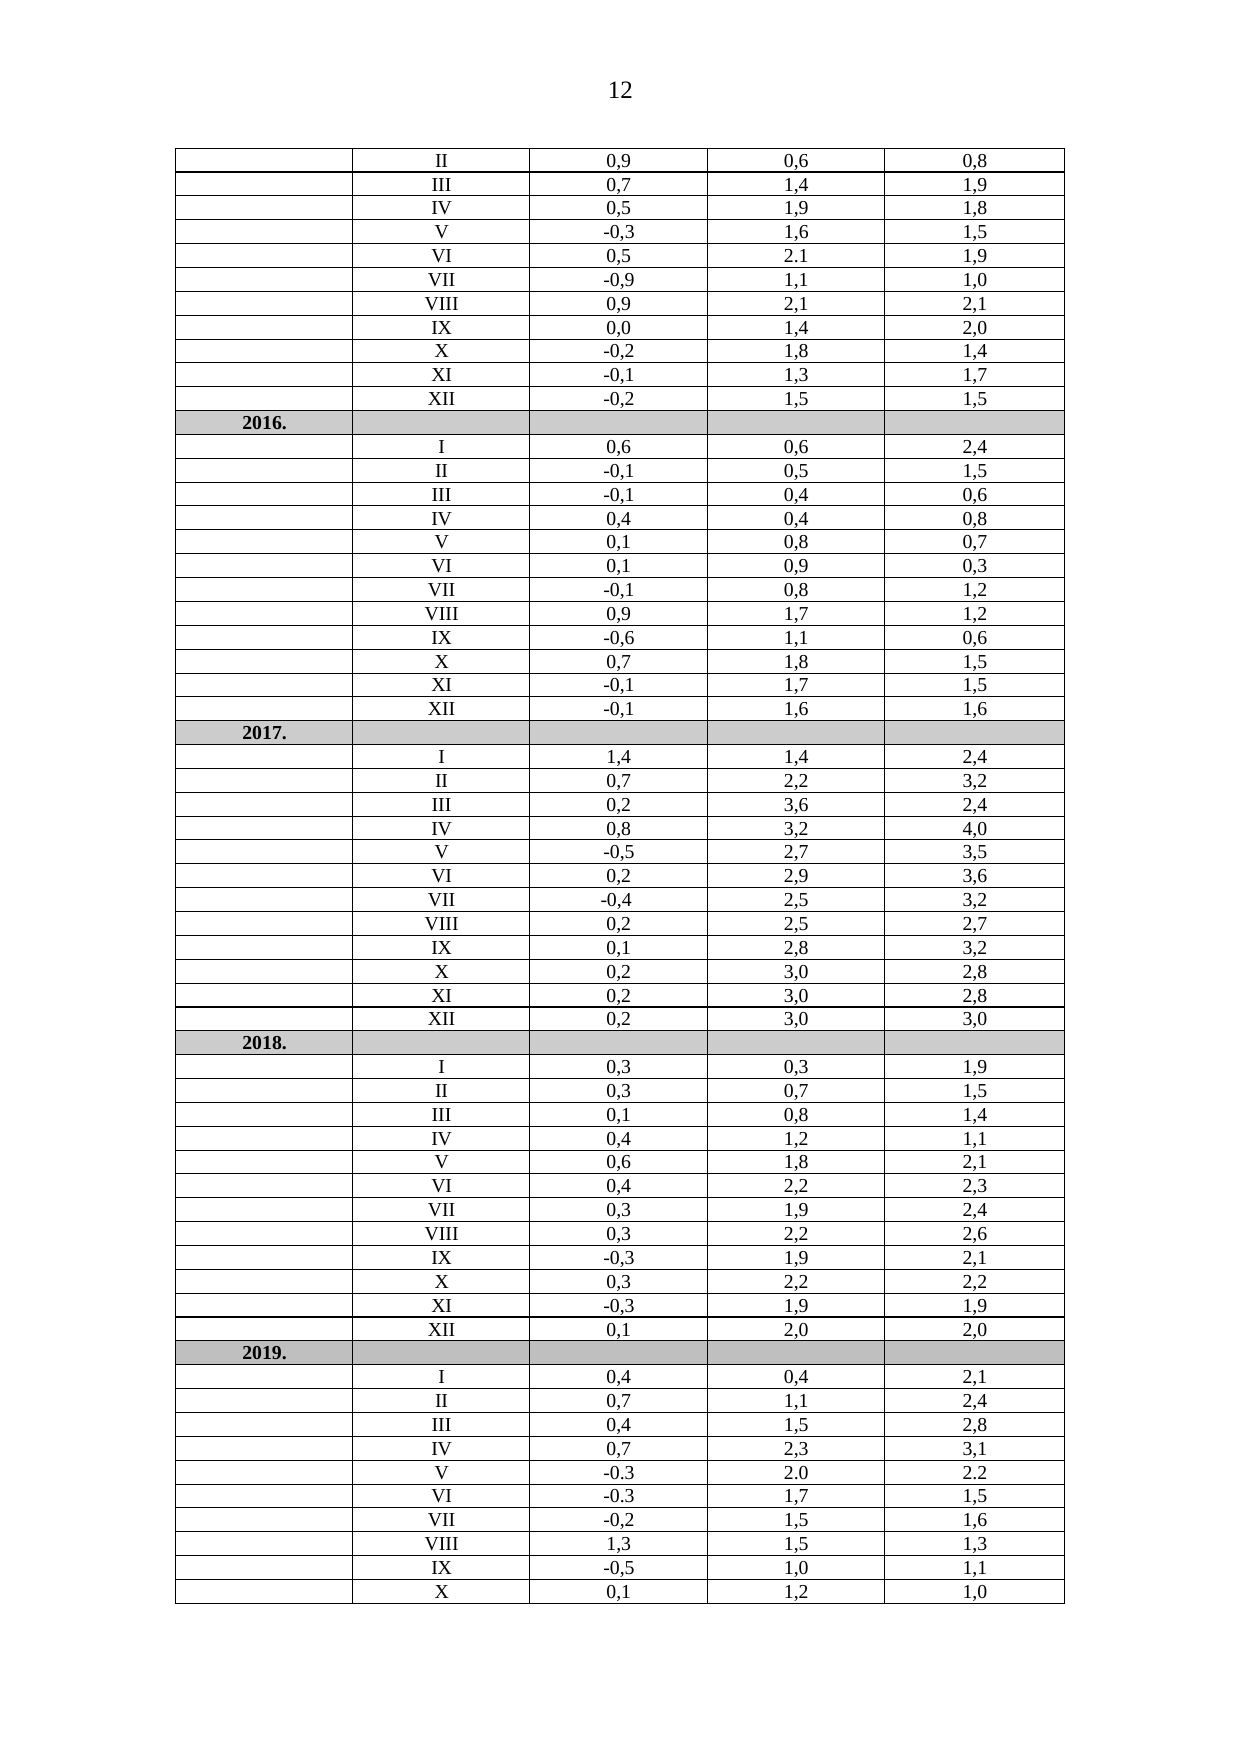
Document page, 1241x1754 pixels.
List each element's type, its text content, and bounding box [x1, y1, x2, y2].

table_cell 1,2 [708, 1580, 884, 1603]
table_cell [176, 1151, 352, 1173]
table_cell 2,8 [885, 984, 1064, 1006]
table_cell -0,1 [530, 697, 707, 720]
table_cell [708, 1341, 884, 1364]
table_cell [176, 1437, 352, 1459]
table_cell 1,1 [885, 1556, 1064, 1579]
table_cell 0,3 [530, 1222, 707, 1245]
table_cell 2,4 [885, 1389, 1064, 1412]
table_cell 1,6 [708, 220, 884, 243]
table_cell [176, 1294, 352, 1316]
table_cell V [353, 840, 529, 863]
table_cell 1,0 [885, 1580, 1064, 1603]
table_cell 3,2 [708, 817, 884, 839]
table_cell 2,4 [885, 745, 1064, 768]
table_cell IX [353, 936, 529, 959]
table_cell 0,8 [530, 817, 707, 839]
table_cell 3,5 [885, 840, 1064, 863]
table_cell VIII [353, 1222, 529, 1245]
table_cell -0,3 [530, 1294, 707, 1316]
table_cell 0,6 [885, 483, 1064, 505]
table_cell VI [353, 1174, 529, 1197]
table_cell [176, 960, 352, 982]
table_cell 4,0 [885, 817, 1064, 839]
table_cell 2,4 [885, 1198, 1064, 1221]
table_cell 2,7 [885, 912, 1064, 935]
table_cell 0,6 [708, 435, 884, 458]
table_cell 0,4 [708, 1365, 884, 1388]
table_cell [708, 411, 884, 434]
table_cell [176, 936, 352, 959]
table_cell 1,9 [708, 1198, 884, 1221]
table_cell V [353, 530, 529, 553]
table_cell IV [353, 506, 529, 529]
table_cell 0,7 [708, 1079, 884, 1102]
table_cell XI [353, 363, 529, 386]
table_cell 1,1 [708, 1389, 884, 1412]
table_cell VI [353, 1485, 529, 1507]
table_cell VI [353, 864, 529, 887]
table_cell 1,4 [708, 173, 884, 195]
table_cell XI [353, 1294, 529, 1316]
table_cell 1,8 [708, 340, 884, 362]
table_cell 0,1 [530, 554, 707, 577]
table_cell 0,8 [708, 530, 884, 553]
table_cell 1,5 [708, 387, 884, 410]
table_cell 0,4 [530, 506, 707, 529]
table_cell I [353, 435, 529, 458]
table_cell 2,9 [708, 864, 884, 887]
table_cell IX [353, 1556, 529, 1579]
table_cell 2,3 [885, 1174, 1064, 1197]
table_cell 2,2 [885, 1270, 1064, 1293]
table_cell [176, 1270, 352, 1293]
table_cell II [353, 1389, 529, 1412]
table_cell 0,3 [530, 1055, 707, 1078]
table_cell [176, 697, 352, 720]
table_cell 2,1 [885, 1246, 1064, 1269]
table_cell 1,5 [708, 1532, 884, 1555]
table_cell [176, 1556, 352, 1579]
table_cell XII [353, 1318, 529, 1340]
table_cell 1,0 [708, 1556, 884, 1579]
table_cell 3,1 [885, 1437, 1064, 1459]
table_cell 2,5 [708, 888, 884, 911]
table_cell IX [353, 316, 529, 338]
table_cell XII [353, 387, 529, 410]
table_cell 1,1 [885, 1127, 1064, 1149]
table_cell [176, 1508, 352, 1531]
table_cell -0,2 [530, 1508, 707, 1531]
table_cell [176, 1222, 352, 1245]
table_cell IV [353, 1437, 529, 1459]
table_cell VIII [353, 292, 529, 314]
table_cell 1,5 [885, 674, 1064, 696]
table_cell 0,3 [530, 1270, 707, 1293]
table_cell [708, 721, 884, 744]
table_cell 0,1 [530, 1580, 707, 1603]
table_cell 1,1 [708, 268, 884, 291]
table_cell 1,2 [885, 602, 1064, 625]
table_cell 0,2 [530, 984, 707, 1006]
table_cell 1,7 [708, 1485, 884, 1507]
table_cell 1,0 [885, 268, 1064, 291]
table_cell X [353, 1580, 529, 1603]
table_cell 0,4 [530, 1365, 707, 1388]
table_cell 3,0 [708, 984, 884, 1006]
table_cell 2,8 [885, 1413, 1064, 1436]
table_cell [176, 745, 352, 768]
table_cell [176, 1103, 352, 1126]
table_cell 0,1 [530, 1103, 707, 1126]
table_cell 3,2 [885, 936, 1064, 959]
table_cell 0,9 [708, 554, 884, 577]
table_cell [885, 721, 1064, 744]
table_cell VII [353, 268, 529, 291]
table_cell 1,9 [708, 1294, 884, 1316]
table_cell 0,4 [530, 1413, 707, 1436]
table_cell [176, 244, 352, 267]
table_cell 1,9 [708, 196, 884, 219]
table_cell II [353, 1079, 529, 1102]
table_cell 0,7 [530, 1437, 707, 1459]
table_cell [176, 1318, 352, 1340]
table_cell [176, 984, 352, 1006]
table_cell [176, 1079, 352, 1102]
table_cell 0,8 [885, 506, 1064, 529]
table_cell [176, 1485, 352, 1507]
table_cell 3,0 [885, 1008, 1064, 1030]
table_cell VII [353, 578, 529, 601]
table_cell II [353, 149, 529, 171]
table_cell [353, 1031, 529, 1054]
table_cell [176, 1008, 352, 1030]
table_cell VI [353, 244, 529, 267]
table_cell 2,8 [708, 936, 884, 959]
table_cell 2,7 [708, 840, 884, 863]
table_cell -0,2 [530, 387, 707, 410]
table_cell [176, 888, 352, 911]
table_cell [176, 912, 352, 935]
table_cell 0,5 [530, 196, 707, 219]
table_cell 0,6 [530, 435, 707, 458]
table_cell X [353, 1270, 529, 1293]
table_cell -0,3 [530, 1246, 707, 1269]
table_cell 2,2 [708, 1270, 884, 1293]
table_cell 2.2 [885, 1461, 1064, 1483]
table_cell -0,4 [530, 888, 707, 911]
table_cell -0,1 [530, 674, 707, 696]
table_cell 0,7 [885, 530, 1064, 553]
table_cell [176, 1055, 352, 1078]
table_cell 0,4 [530, 1127, 707, 1149]
table_cell 0,5 [530, 244, 707, 267]
table_cell 1,5 [708, 1508, 884, 1531]
table_cell 0,7 [530, 173, 707, 195]
table_cell -0.3 [530, 1461, 707, 1483]
table_cell 3,2 [885, 888, 1064, 911]
table_cell 3,0 [708, 1008, 884, 1030]
table_cell [176, 1246, 352, 1269]
table_cell -0,6 [530, 626, 707, 648]
table_cell [176, 196, 352, 219]
table_cell 0,2 [530, 793, 707, 816]
table_cell [176, 268, 352, 291]
table_cell 1,6 [885, 697, 1064, 720]
table_cell 0,3 [530, 1079, 707, 1102]
table_cell [176, 1413, 352, 1436]
table_cell [176, 530, 352, 553]
table_cell [176, 650, 352, 672]
table_cell -0,1 [530, 483, 707, 505]
table_cell [176, 769, 352, 792]
table_cell X [353, 650, 529, 672]
table_cell III [353, 173, 529, 195]
table_cell X [353, 960, 529, 982]
table_cell [530, 1031, 707, 1054]
table_cell 2,2 [708, 769, 884, 792]
table_cell 2,0 [885, 316, 1064, 338]
table_cell 2019. [176, 1341, 352, 1364]
table_cell 0,2 [530, 960, 707, 982]
table_cell -0,2 [530, 340, 707, 362]
table_cell -0,3 [530, 220, 707, 243]
table_cell 0,6 [708, 149, 884, 171]
table_cell [530, 411, 707, 434]
table_cell -0,1 [530, 459, 707, 482]
table_cell 1,4 [708, 316, 884, 338]
table_cell [353, 411, 529, 434]
table_cell 3,2 [885, 769, 1064, 792]
table_cell [176, 602, 352, 625]
table_cell 1,6 [708, 697, 884, 720]
table_cell 0,3 [530, 1198, 707, 1221]
table_cell [176, 292, 352, 314]
table_cell 0,1 [530, 530, 707, 553]
table_cell 1,5 [885, 1485, 1064, 1507]
table_cell 1,3 [530, 1532, 707, 1555]
table_cell [176, 220, 352, 243]
table_cell [176, 483, 352, 505]
table_cell VII [353, 888, 529, 911]
table_cell [353, 721, 529, 744]
table_cell [176, 1127, 352, 1149]
table_cell -0,5 [530, 840, 707, 863]
table_cell [885, 1341, 1064, 1364]
table_cell 2,5 [708, 912, 884, 935]
table_cell 1,9 [885, 1294, 1064, 1316]
table_cell 3,6 [708, 793, 884, 816]
table_cell 0,8 [885, 149, 1064, 171]
table_cell [176, 840, 352, 863]
table_cell [708, 1031, 884, 1054]
table_cell [176, 459, 352, 482]
table_cell I [353, 1365, 529, 1388]
table_cell 1,5 [885, 650, 1064, 672]
table_cell X [353, 340, 529, 362]
table_cell 1,9 [708, 1246, 884, 1269]
table_cell XI [353, 984, 529, 1006]
table_cell 1,4 [530, 745, 707, 768]
table_cell 0,2 [530, 1008, 707, 1030]
table_cell [885, 1031, 1064, 1054]
table_cell 0,1 [530, 936, 707, 959]
table_cell [176, 387, 352, 410]
table_cell 2,0 [708, 1318, 884, 1340]
table_cell XII [353, 697, 529, 720]
table_cell 1,6 [885, 1508, 1064, 1531]
table_cell V [353, 1461, 529, 1483]
table_cell [176, 340, 352, 362]
table_cell 2017. [176, 721, 352, 744]
table_cell [176, 1365, 352, 1388]
table_cell VII [353, 1508, 529, 1531]
table_cell 2,1 [885, 1151, 1064, 1173]
table_cell -0,1 [530, 363, 707, 386]
table_cell IV [353, 196, 529, 219]
table_cell I [353, 1055, 529, 1078]
table_cell III [353, 1413, 529, 1436]
table_cell 1,5 [885, 1079, 1064, 1102]
table_cell 0,9 [530, 149, 707, 171]
table_cell 2,2 [708, 1174, 884, 1197]
table_cell 1,5 [885, 387, 1064, 410]
table_cell 2,4 [885, 435, 1064, 458]
table_cell 2,3 [708, 1437, 884, 1459]
table_cell 1,8 [885, 196, 1064, 219]
table_cell 0,7 [530, 650, 707, 672]
table_cell -0,1 [530, 578, 707, 601]
table_cell [176, 363, 352, 386]
table_cell IV [353, 1127, 529, 1149]
table_cell 0,4 [708, 506, 884, 529]
table_cell 0,0 [530, 316, 707, 338]
table_cell [530, 1341, 707, 1364]
table_cell 2,1 [885, 292, 1064, 314]
table_cell 0,2 [530, 912, 707, 935]
table_cell 0,7 [530, 769, 707, 792]
table_cell [176, 1174, 352, 1197]
table_cell VI [353, 554, 529, 577]
table_cell 2018. [176, 1031, 352, 1054]
table_cell [176, 793, 352, 816]
table_cell 1,9 [885, 244, 1064, 267]
table_cell 1,4 [708, 745, 884, 768]
table_cell [176, 1198, 352, 1221]
table_cell II [353, 769, 529, 792]
table_cell 1,7 [885, 363, 1064, 386]
table_cell 2,8 [885, 960, 1064, 982]
table_cell 1,8 [708, 650, 884, 672]
table_cell 1,3 [885, 1532, 1064, 1555]
table_cell 1,7 [708, 674, 884, 696]
table_cell III [353, 793, 529, 816]
table_cell V [353, 220, 529, 243]
table_cell IX [353, 1246, 529, 1269]
table_cell 0,1 [530, 1318, 707, 1340]
table_cell 0,7 [530, 1389, 707, 1412]
table_cell III [353, 483, 529, 505]
table_cell 1,4 [885, 340, 1064, 362]
table_cell IV [353, 817, 529, 839]
table_cell 3,0 [708, 960, 884, 982]
table_cell 0,2 [530, 864, 707, 887]
table_cell 0,8 [708, 578, 884, 601]
table_cell 2.0 [708, 1461, 884, 1483]
table_cell -0,5 [530, 1556, 707, 1579]
table_cell 0,3 [885, 554, 1064, 577]
table_cell 0,9 [530, 292, 707, 314]
table_cell 2.1 [708, 244, 884, 267]
table_cell -0.3 [530, 1485, 707, 1507]
table_cell 1,5 [708, 1413, 884, 1436]
table_cell [353, 1341, 529, 1364]
table_cell 1,2 [885, 578, 1064, 601]
table_cell [176, 1532, 352, 1555]
table_cell 0,6 [530, 1151, 707, 1173]
table_cell 0,6 [885, 626, 1064, 648]
table_cell 1,3 [708, 363, 884, 386]
table_cell 1,7 [708, 602, 884, 625]
table_cell XII [353, 1008, 529, 1030]
table_cell 0,4 [530, 1174, 707, 1197]
table_cell 2,6 [885, 1222, 1064, 1245]
table_cell 0,3 [708, 1055, 884, 1078]
table_cell 3,6 [885, 864, 1064, 887]
table_cell 2,4 [885, 793, 1064, 816]
table_cell [530, 721, 707, 744]
table_cell VIII [353, 912, 529, 935]
table_cell IX [353, 626, 529, 648]
table_cell 1,1 [708, 626, 884, 648]
table_cell 1,9 [885, 173, 1064, 195]
table_cell 0,9 [530, 602, 707, 625]
table_cell [176, 578, 352, 601]
table_cell 1,5 [885, 459, 1064, 482]
table_cell 0,5 [708, 459, 884, 482]
table_cell [176, 435, 352, 458]
table_cell 2,0 [885, 1318, 1064, 1340]
table_cell V [353, 1151, 529, 1173]
table_cell [176, 316, 352, 338]
table_cell III [353, 1103, 529, 1126]
table_cell 1,2 [708, 1127, 884, 1149]
table_cell VII [353, 1198, 529, 1221]
table_cell [176, 817, 352, 839]
table_cell [176, 674, 352, 696]
table_cell VIII [353, 1532, 529, 1555]
table_cell 2,1 [885, 1365, 1064, 1388]
table_cell 2,1 [708, 292, 884, 314]
table_cell 0,8 [708, 1103, 884, 1126]
table_cell 1,4 [885, 1103, 1064, 1126]
table_cell [176, 1580, 352, 1603]
table_cell I [353, 745, 529, 768]
table_cell 2016. [176, 411, 352, 434]
table_cell 0,4 [708, 483, 884, 505]
table_cell 2,2 [708, 1222, 884, 1245]
table_cell [176, 506, 352, 529]
table_cell -0,9 [530, 268, 707, 291]
table_cell [176, 626, 352, 648]
table_cell 1,8 [708, 1151, 884, 1173]
table_cell [176, 1461, 352, 1483]
table_cell VIII [353, 602, 529, 625]
table_cell [176, 1389, 352, 1412]
table_cell [176, 149, 352, 171]
table_cell [176, 173, 352, 195]
table_cell XI [353, 674, 529, 696]
table_cell II [353, 459, 529, 482]
table_cell [885, 411, 1064, 434]
table_cell 1,9 [885, 1055, 1064, 1078]
table_cell [176, 554, 352, 577]
table_cell 1,5 [885, 220, 1064, 243]
table_cell [176, 864, 352, 887]
